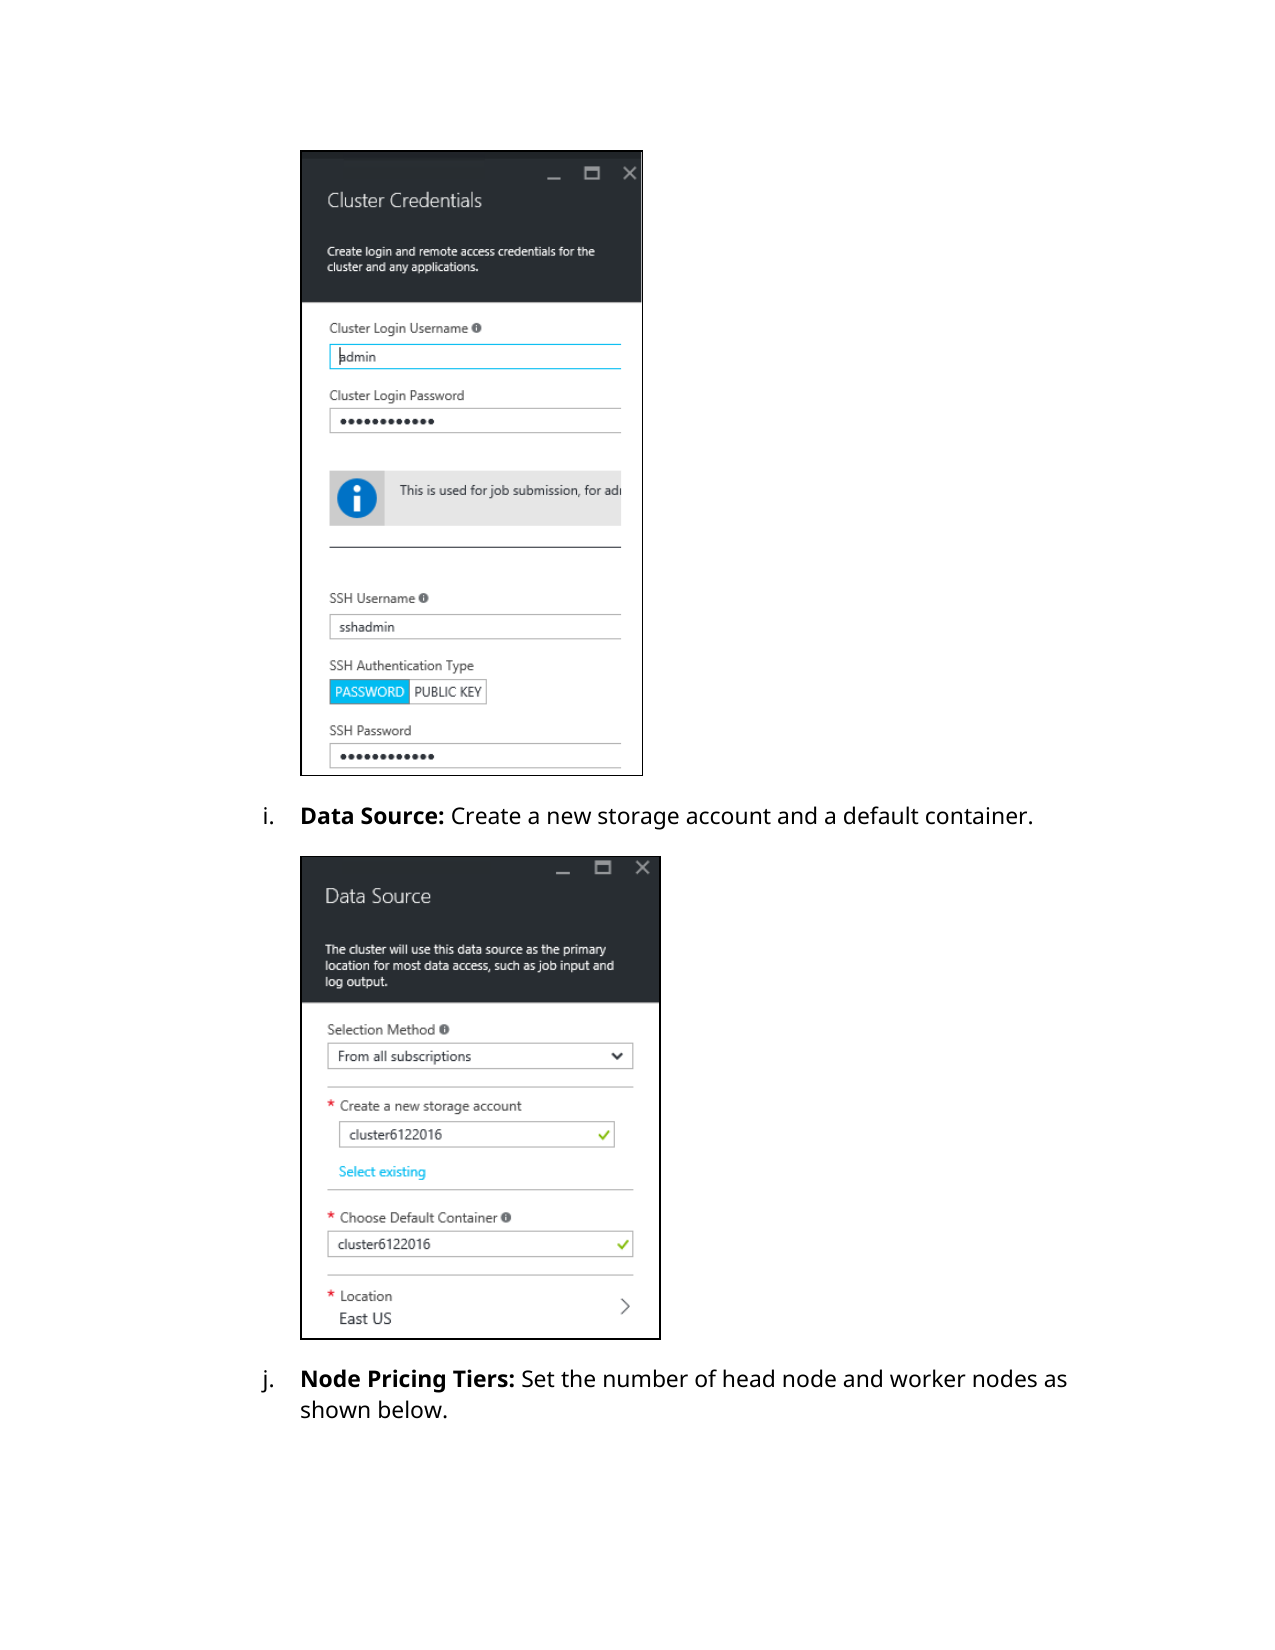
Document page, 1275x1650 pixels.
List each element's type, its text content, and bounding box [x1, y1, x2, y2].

picture [302, 857, 659, 1338]
list Node Pricing Tiers: Set the number of head node and worker nodes as shown below. [262, 1363, 1125, 1425]
picture [302, 152, 642, 775]
list Data Source: Create a new storage account and a default container. [262, 799, 1125, 831]
